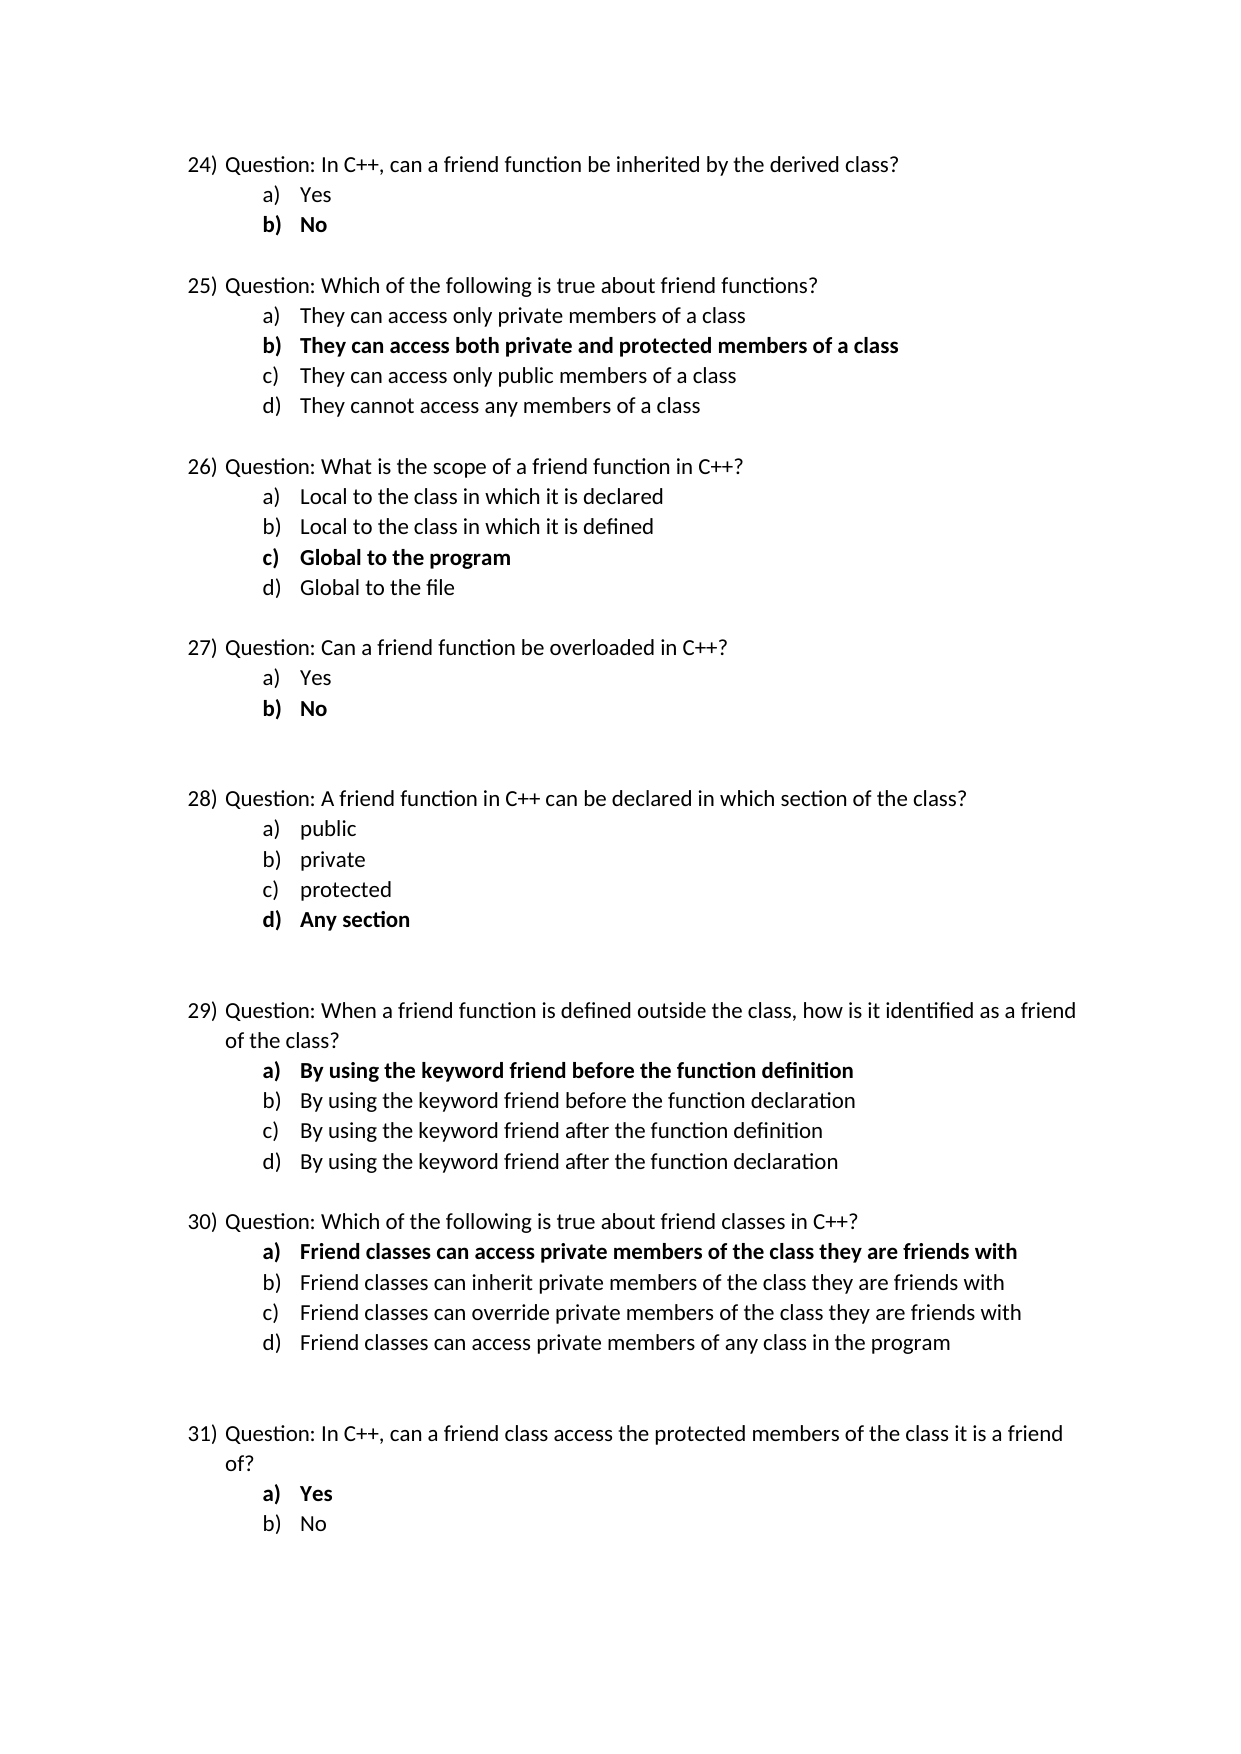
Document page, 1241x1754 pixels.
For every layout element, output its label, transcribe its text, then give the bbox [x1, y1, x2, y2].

list Question: What is the scope of a friend function in C++? [187, 452, 1090, 480]
list Yes [262, 180, 1090, 208]
list private [262, 845, 1090, 873]
list Friend classes can override private members of the class they are friends with [262, 1298, 1090, 1326]
list Question: In C++, can a friend function be inherited by the derived class? [187, 150, 1090, 178]
list Global to the program [262, 543, 1090, 571]
list They cannot access any members of a class [262, 392, 1090, 420]
list Yes [262, 663, 1090, 692]
list No [262, 1509, 1090, 1537]
list Friend classes can access private members of any class in the program [262, 1328, 1090, 1356]
list They can access only private members of a class [262, 301, 1090, 329]
list By using the keyword friend after the function declaration [262, 1147, 1090, 1175]
list Question: Which of the following is true about friend classes in C++? [187, 1207, 1090, 1235]
list Question: Which of the following is true about friend functions? [187, 271, 1090, 299]
list Global to the file [262, 573, 1090, 601]
list By using the keyword friend after the function definition [262, 1117, 1090, 1145]
list They can access both private and protected members of a class [262, 331, 1090, 359]
list protected [262, 875, 1090, 903]
list Question: A friend function in C++ can be declared in which section of the class? [187, 784, 1090, 812]
list They can access only public members of a class [262, 361, 1090, 389]
list Friend classes can inherit private members of the class they are friends with [262, 1268, 1090, 1296]
list Question: In C++, can a friend class access the protected members of the class it is a friend of? [187, 1419, 1090, 1477]
list Any section [262, 905, 1090, 933]
list Question: Can a friend function be overloaded in C++? [187, 633, 1090, 661]
list By using the keyword friend before the function definition [262, 1056, 1090, 1084]
list public [262, 814, 1090, 843]
list Local to the class in which it is defined [262, 512, 1090, 541]
list Yes [262, 1479, 1090, 1507]
list Friend classes can access private members of the class they are friends with [262, 1237, 1090, 1266]
list No [262, 210, 1090, 238]
list Question: When a friend function is defined outside the class, how is it identified as a friend of the class? [187, 996, 1090, 1054]
list Local to the class in which it is declared [262, 482, 1090, 510]
list No [262, 694, 1090, 722]
list By using the keyword friend before the function declaration [262, 1086, 1090, 1114]
